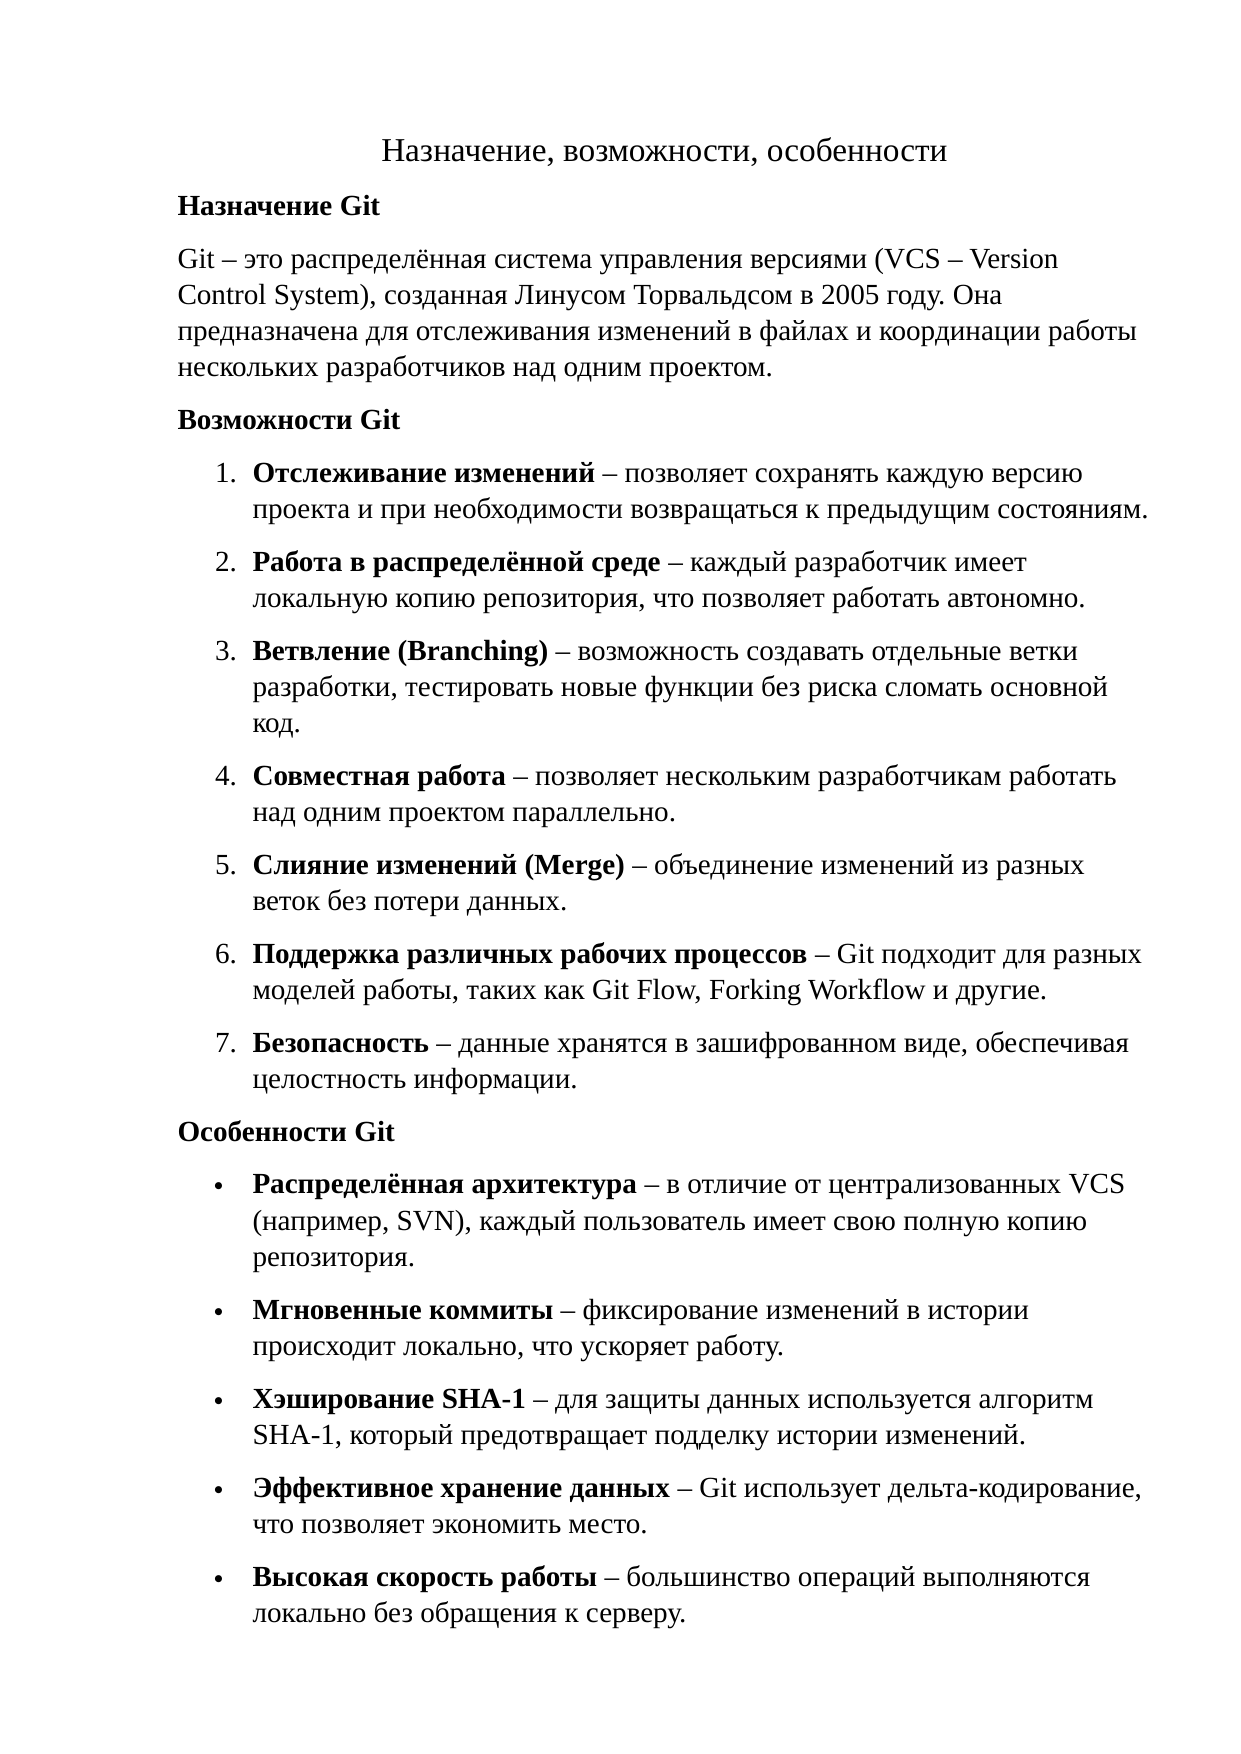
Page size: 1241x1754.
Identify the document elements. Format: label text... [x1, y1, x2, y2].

list Работа в распределённой среде – каждый разработчик имеет локальную копию репозитория, что позволяет работать автономно. [215, 544, 1152, 614]
list Хэширование SHA-1 – для защиты данных используется алгоритм SHA-1, который предотвращает подделку истории изменений. [215, 1381, 1152, 1450]
list Ветвление (Branching) – возможность создавать отдельные ветки разработки, тестировать новые функции без риска сломать основной код. [215, 633, 1152, 739]
list Совместная работа – позволяет нескольким разработчикам работать над одним проектом параллельно. [215, 758, 1152, 828]
list Слияние изменений (Merge) – объединение изменений из разных веток без потери данных. [215, 847, 1152, 917]
text Назначение Git [177, 188, 1152, 222]
text Особенности Git [177, 1114, 1152, 1147]
list Высокая скорость работы – большинство операций выполняются локально без обращения к серверу. [215, 1559, 1152, 1628]
list Эффективное хранение данных – Git использует дельта-кодирование, что позволяет экономить место. [215, 1470, 1152, 1539]
subtitle Назначение, возможности, особенности [177, 131, 1152, 169]
list Распределённая архитектура – в отличие от централизованных VCS (например, SVN), каждый пользователь имеет свою полную копию репозитория. [215, 1167, 1152, 1272]
list Поддержка различных рабочих процессов – Git подходит для разных моделей работы, таких как Git Flow, Forking Workflow и другие. [215, 936, 1152, 1006]
text Возможности Git [177, 402, 1152, 436]
list Безопасность – данные хранятся в зашифрованном виде, обеспечивая целостность информации. [215, 1025, 1152, 1094]
text Git – это распределённая система управления версиями (VCS – Version Control System), созданная Линусом Торвальдсом в 2005 году. Она предназначена для отслеживания изменений в файлах и координации работы нескольких разработчиков над одним проектом. [177, 241, 1152, 383]
list Мгновенные коммиты – фиксирование изменений в истории происходит локально, что ускоряет работу. [215, 1292, 1152, 1361]
list Отслеживание изменений – позволяет сохранять каждую версию проекта и при необходимости возвращаться к предыдущим состояниям. [215, 455, 1152, 525]
